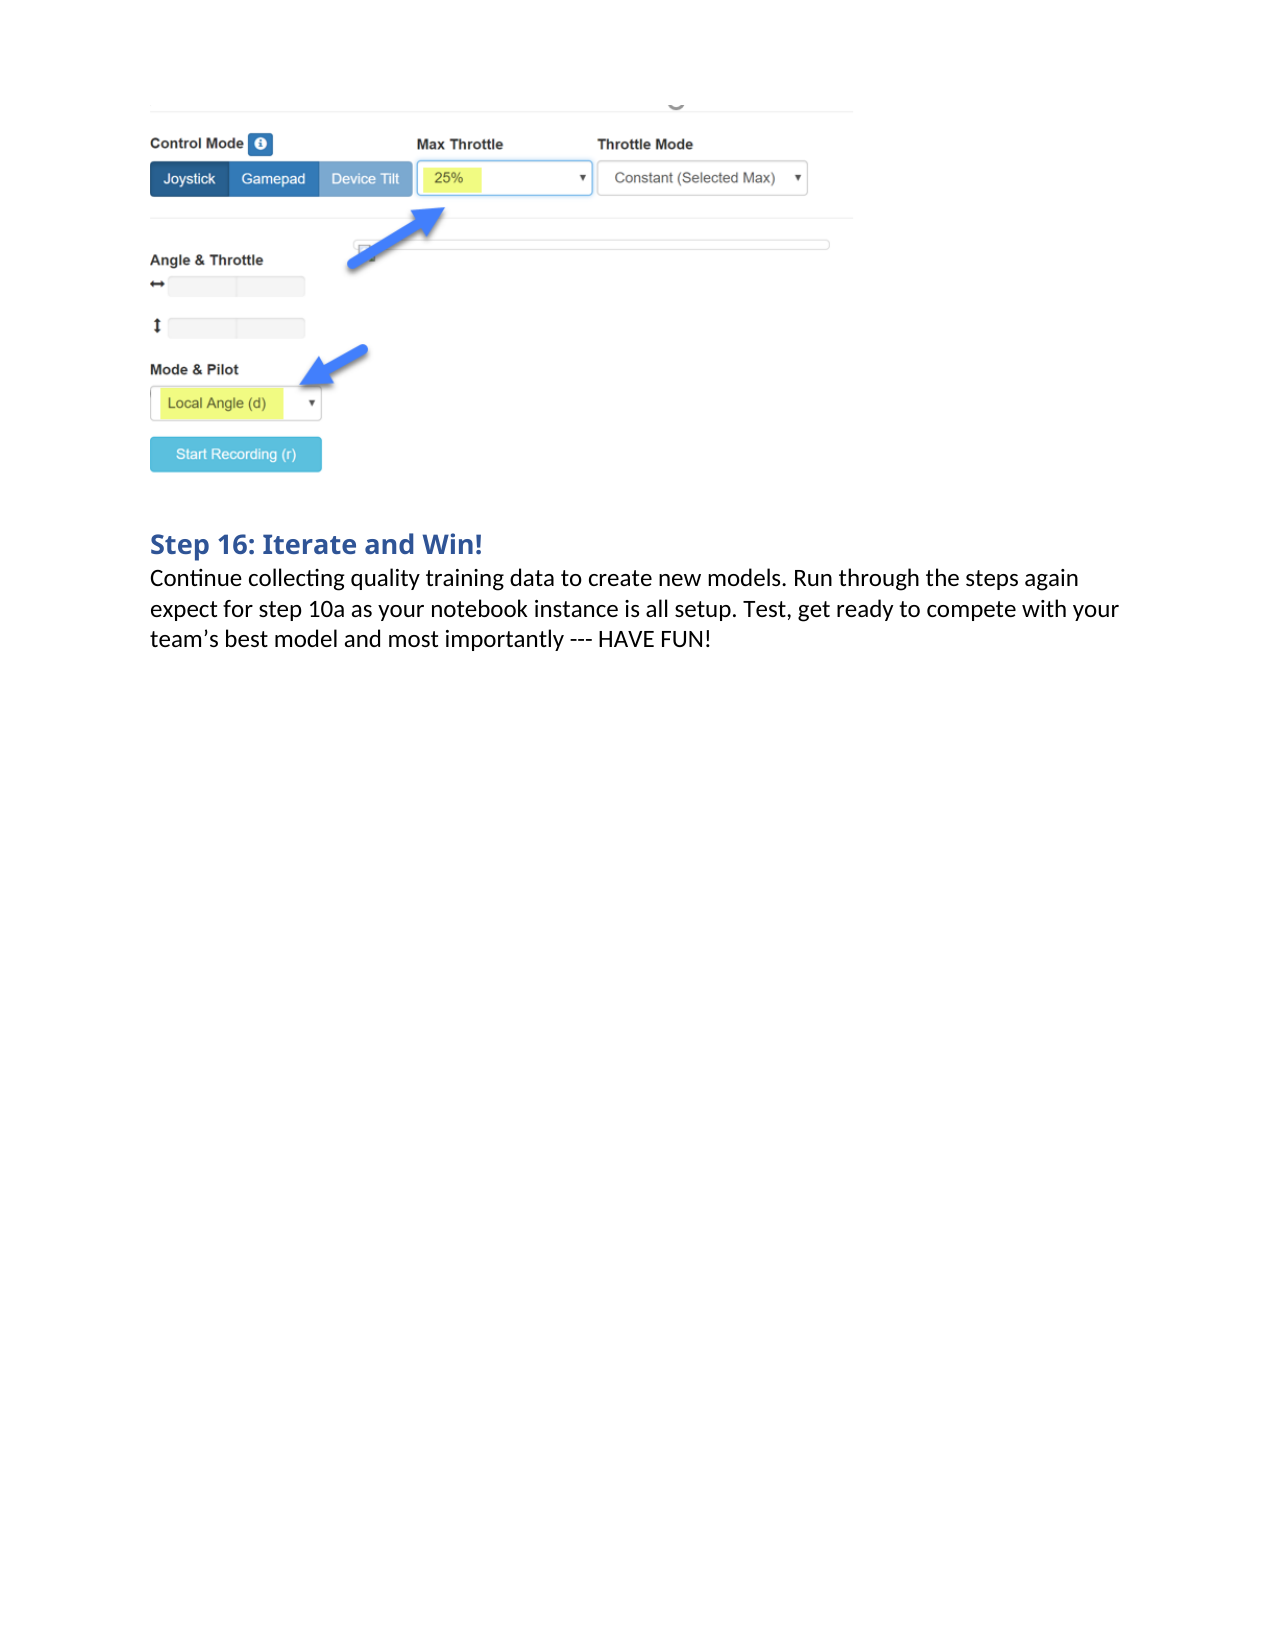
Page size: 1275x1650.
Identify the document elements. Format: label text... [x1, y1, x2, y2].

text Continue collecting quality training data to create new models. Run through the steps again expect for step 10a as your notebook instance is all setup. Test, get ready to compete with your team’s best model and most importantly --- HAVE FUN! [150, 562, 1125, 654]
subtitle Step 16: Iterate and Win! [150, 525, 1125, 562]
picture [150, 105, 854, 497]
